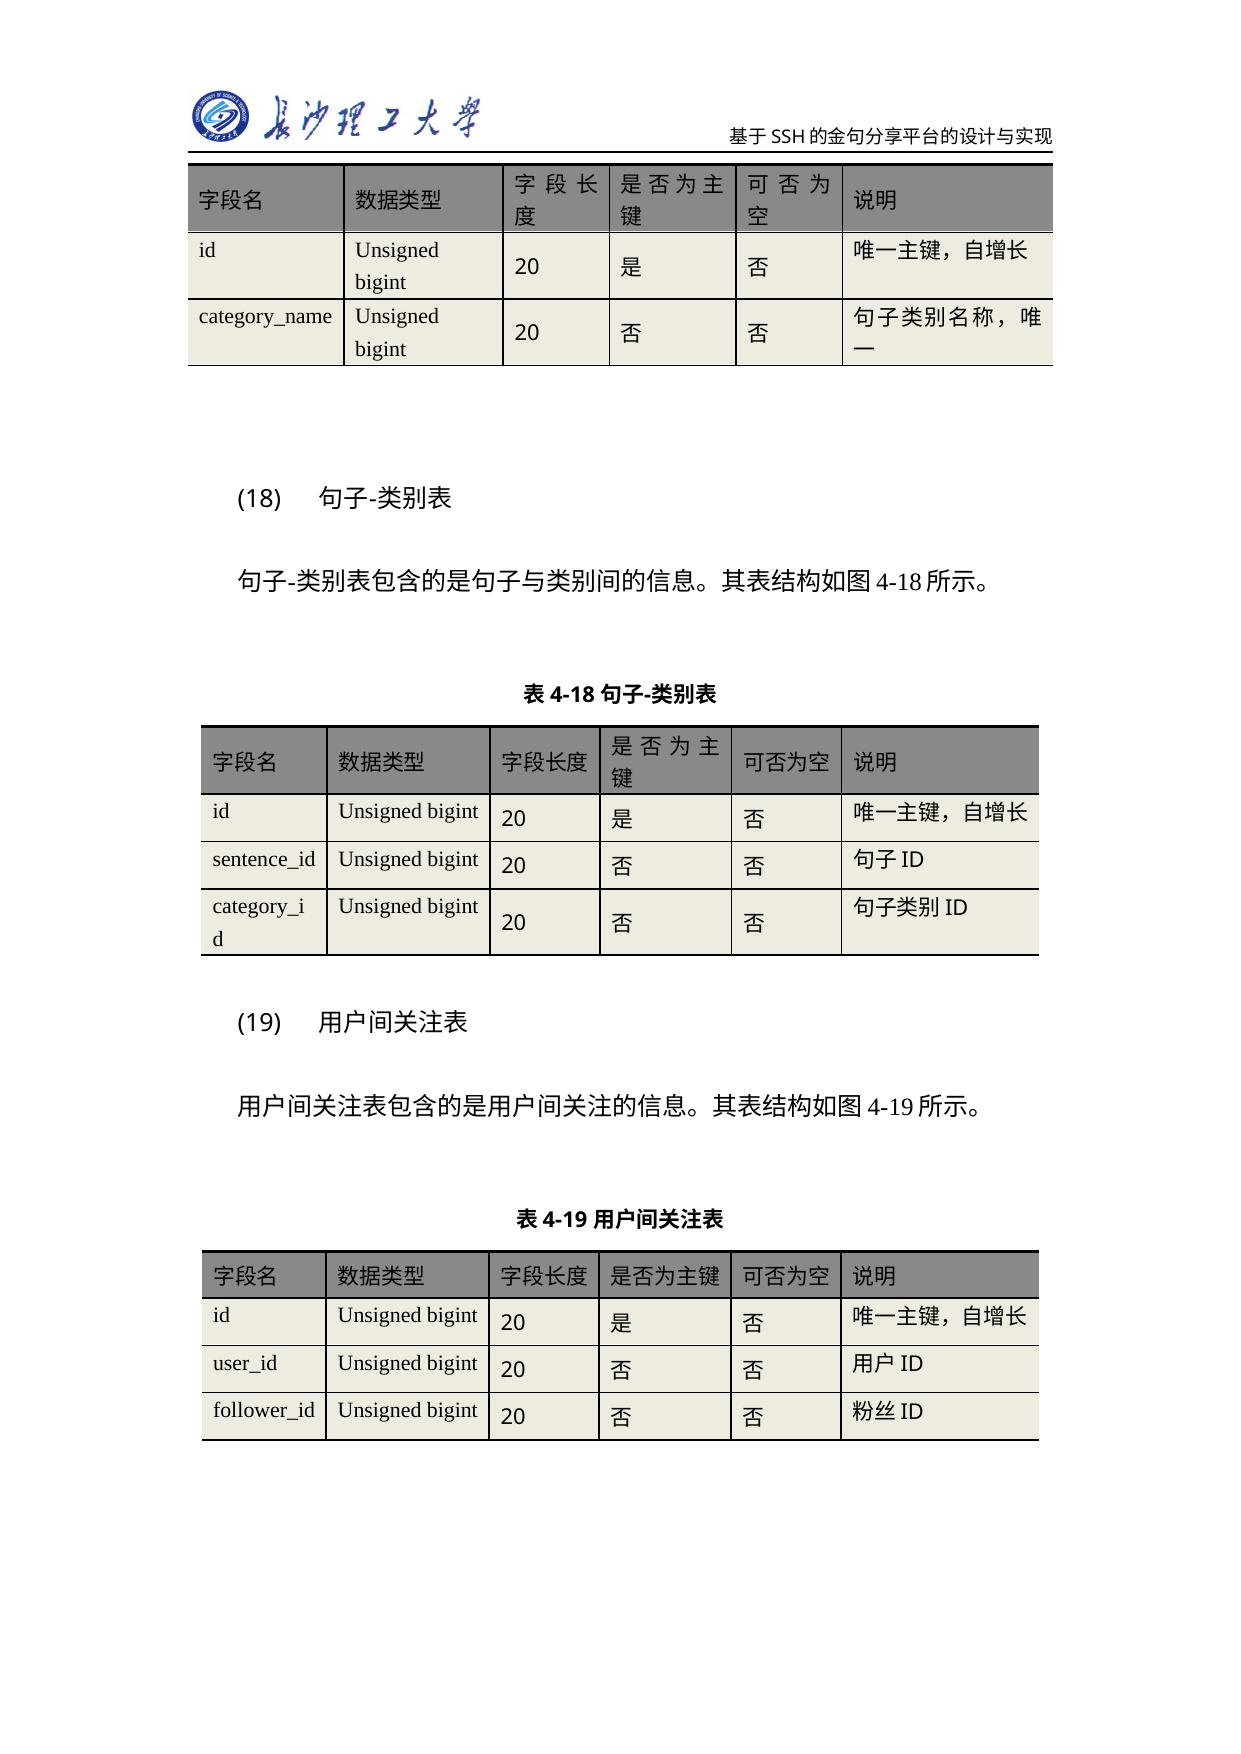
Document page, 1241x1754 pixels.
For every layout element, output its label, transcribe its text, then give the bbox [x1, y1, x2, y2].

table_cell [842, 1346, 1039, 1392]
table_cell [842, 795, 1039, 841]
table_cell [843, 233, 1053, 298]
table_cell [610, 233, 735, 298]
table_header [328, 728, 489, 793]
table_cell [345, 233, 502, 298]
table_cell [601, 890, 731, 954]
text 句子-类别表包含的是句子与类别间的信息。其表结构如图4-18所示。 [194, 547, 1053, 612]
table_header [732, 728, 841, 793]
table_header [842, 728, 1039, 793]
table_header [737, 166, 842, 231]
text 表4-18 句子-类别表 [187, 677, 1053, 709]
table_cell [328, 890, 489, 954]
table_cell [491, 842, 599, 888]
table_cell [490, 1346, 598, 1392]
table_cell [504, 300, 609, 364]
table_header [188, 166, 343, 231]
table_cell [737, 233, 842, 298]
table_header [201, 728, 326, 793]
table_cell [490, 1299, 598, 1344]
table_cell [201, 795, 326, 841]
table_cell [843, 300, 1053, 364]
text 用户间关注表包含的是用户间关注的信息。其表结构如图4-19所示。 [194, 1072, 1053, 1137]
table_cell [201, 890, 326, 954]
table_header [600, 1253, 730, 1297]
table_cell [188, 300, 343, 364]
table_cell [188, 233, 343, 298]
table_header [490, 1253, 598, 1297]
list 句子-类别表 [237, 464, 1053, 529]
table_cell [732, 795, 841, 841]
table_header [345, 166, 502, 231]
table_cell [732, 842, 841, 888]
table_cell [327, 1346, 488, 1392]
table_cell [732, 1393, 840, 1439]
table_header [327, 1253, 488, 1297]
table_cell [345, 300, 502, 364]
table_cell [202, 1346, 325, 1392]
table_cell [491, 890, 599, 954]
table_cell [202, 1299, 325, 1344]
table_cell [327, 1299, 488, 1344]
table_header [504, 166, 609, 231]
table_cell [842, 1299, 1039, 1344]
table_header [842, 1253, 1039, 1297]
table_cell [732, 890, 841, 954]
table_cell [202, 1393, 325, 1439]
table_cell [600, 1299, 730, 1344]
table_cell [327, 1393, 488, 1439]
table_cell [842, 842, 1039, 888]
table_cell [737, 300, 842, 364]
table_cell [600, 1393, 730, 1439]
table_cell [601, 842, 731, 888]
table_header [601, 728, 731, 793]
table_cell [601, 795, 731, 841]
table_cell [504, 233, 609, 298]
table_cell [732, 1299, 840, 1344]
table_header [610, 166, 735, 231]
list 用户间关注表 [237, 988, 1053, 1053]
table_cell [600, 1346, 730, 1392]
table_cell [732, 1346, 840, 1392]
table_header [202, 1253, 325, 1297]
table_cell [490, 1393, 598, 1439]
text 表4-19 用户间关注表 [187, 1202, 1053, 1234]
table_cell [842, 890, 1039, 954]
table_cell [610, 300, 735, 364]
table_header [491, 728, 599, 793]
picture [187, 88, 495, 144]
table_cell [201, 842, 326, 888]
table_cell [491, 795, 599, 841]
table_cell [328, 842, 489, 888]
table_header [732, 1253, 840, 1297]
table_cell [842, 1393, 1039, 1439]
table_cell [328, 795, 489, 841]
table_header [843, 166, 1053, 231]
